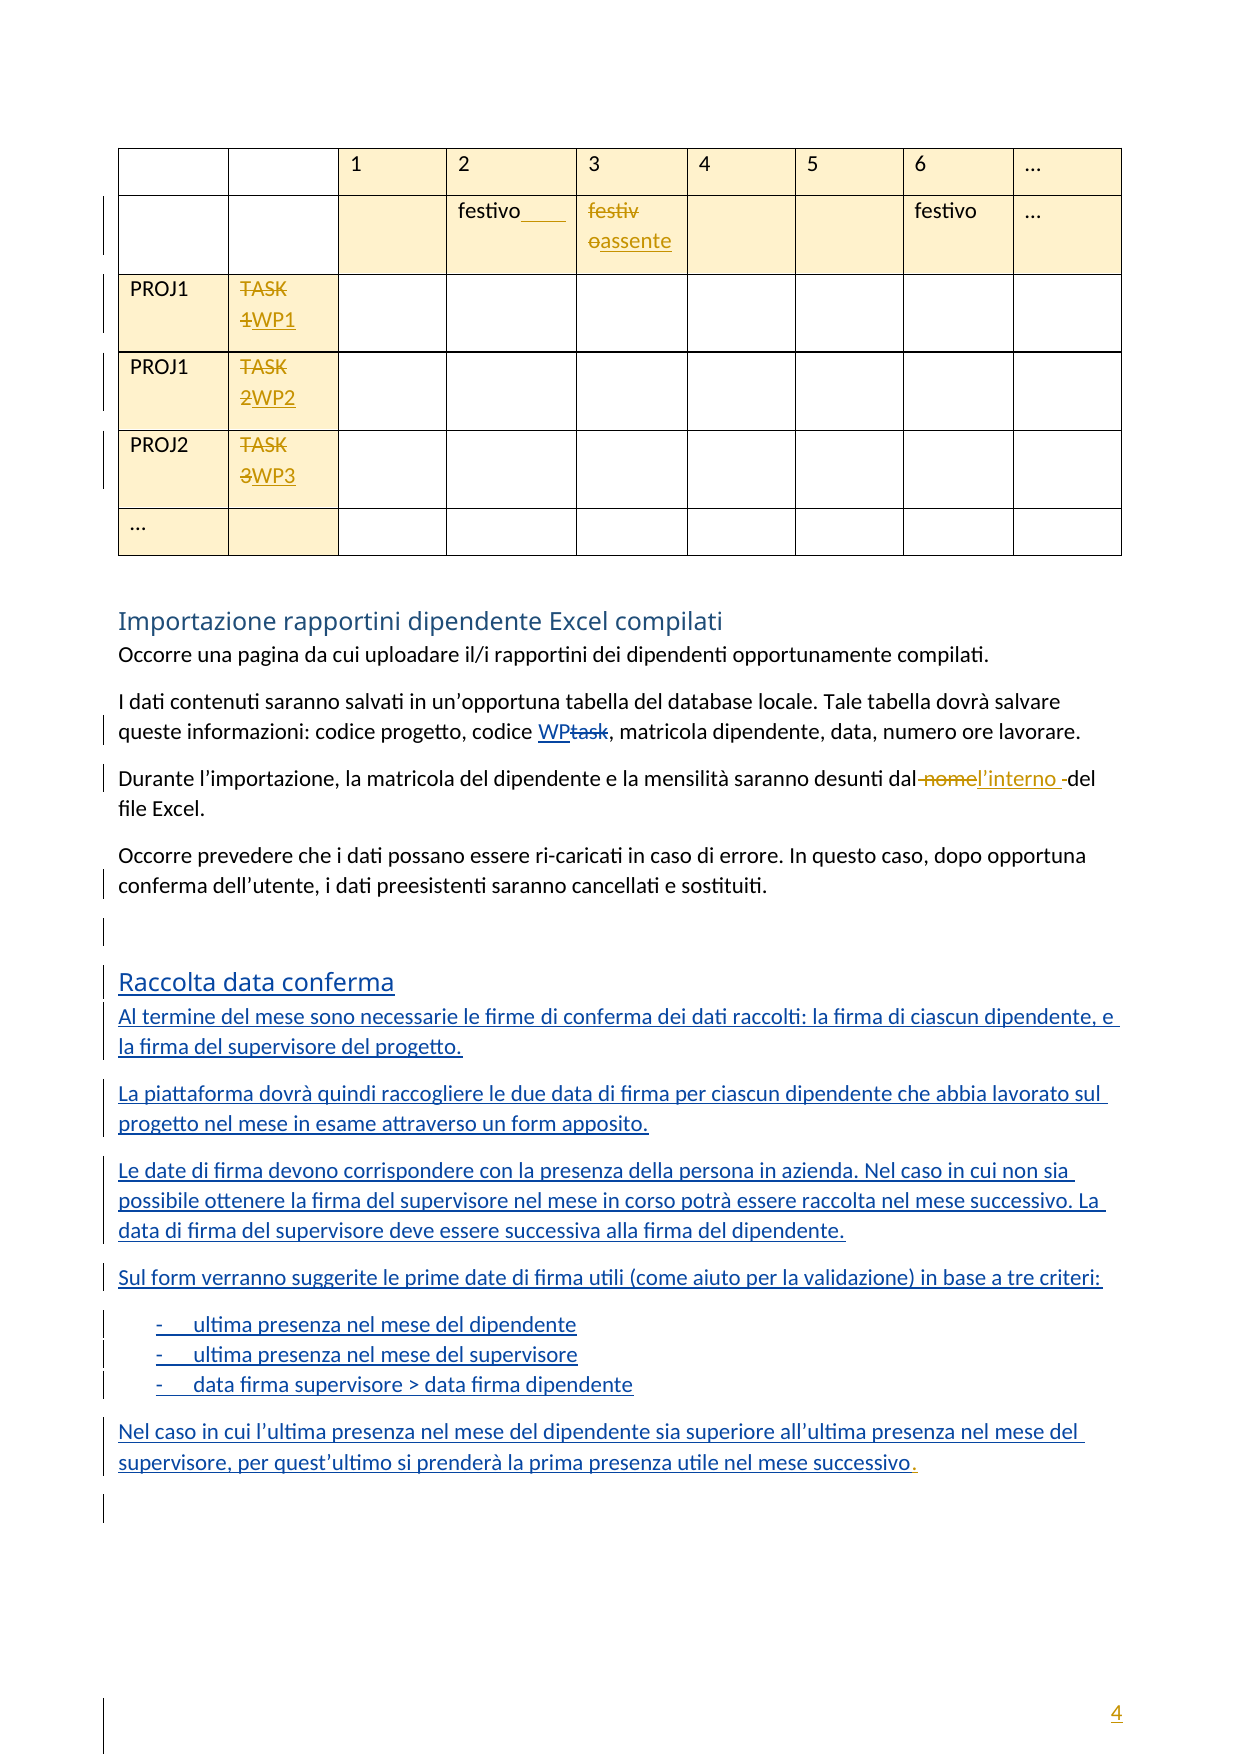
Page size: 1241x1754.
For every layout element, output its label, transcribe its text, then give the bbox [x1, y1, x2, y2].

table_cell [447, 353, 576, 429]
table_cell [904, 509, 1013, 555]
table_header 4 [688, 149, 795, 195]
table_cell [1014, 275, 1121, 351]
table_cell [688, 353, 795, 429]
table_cell [229, 353, 338, 429]
table_header 6 [904, 149, 1013, 195]
table_header 1 [339, 149, 446, 195]
table_cell [1014, 353, 1121, 429]
table_cell PROJ1 [119, 353, 228, 429]
table_cell [688, 275, 795, 351]
table_cell [339, 431, 446, 507]
table_cell [688, 196, 795, 273]
table_cell [577, 353, 687, 429]
text Occorre una pagina da cui uploadare il/i rapportini dei dipendenti opportunamente compilati. [118, 640, 1122, 668]
subtitle Importazione rapportini dipendente Excel compilati [118, 603, 1122, 637]
table_cell [796, 196, 903, 273]
table_cell [577, 196, 687, 273]
table_cell [339, 196, 446, 273]
table_cell [1014, 509, 1121, 555]
text Occorre prevedere che i dati possano essere ri-caricati in caso di errore. In questo caso, dopo opportuna conferma dell’utente, i dati preesistenti saranno cancellati e sostituiti. [118, 841, 1122, 899]
text I dati contenuti saranno salvati in un’opportuna tabella del database locale. Tale tabella dovrà salvare queste informazioni: codice progetto, codice , matricola dipendente, data, numero ore lavorare. [118, 687, 1122, 745]
table_cell … [119, 509, 228, 555]
table_cell [577, 509, 687, 555]
table_cell [688, 509, 795, 555]
text Durante l’importazione, la matricola del dipendente e la mensilità saranno desunti daldel file Excel. [118, 764, 1122, 822]
table_cell [904, 431, 1013, 507]
table_header 2 [447, 149, 576, 195]
table_cell [229, 431, 338, 507]
table_cell [447, 509, 576, 555]
table_cell [229, 196, 338, 273]
table_cell [688, 431, 795, 507]
table_cell [1014, 431, 1121, 507]
table_cell festivo [447, 196, 576, 273]
table_cell [796, 275, 903, 351]
table_cell festivo [904, 196, 1013, 273]
table_cell [119, 196, 228, 273]
table_cell [577, 431, 687, 507]
table_cell [447, 431, 576, 507]
table_header 3 [577, 149, 687, 195]
table_cell [339, 509, 446, 555]
table_cell [339, 353, 446, 429]
table_cell [796, 431, 903, 507]
table_cell [447, 275, 576, 351]
table_cell [796, 509, 903, 555]
table_cell PROJ1 [119, 275, 228, 351]
table_header … [1014, 149, 1121, 195]
table_cell [904, 275, 1013, 351]
table_cell [229, 509, 338, 555]
table_cell [339, 275, 446, 351]
table_header [119, 149, 228, 195]
table_cell [904, 353, 1013, 429]
table_cell [229, 275, 338, 351]
table_header [229, 149, 338, 195]
table_cell PROJ2 [119, 431, 228, 507]
table_cell [796, 353, 903, 429]
table_header 5 [796, 149, 903, 195]
table_cell [577, 275, 687, 351]
table_cell … [1014, 196, 1121, 273]
